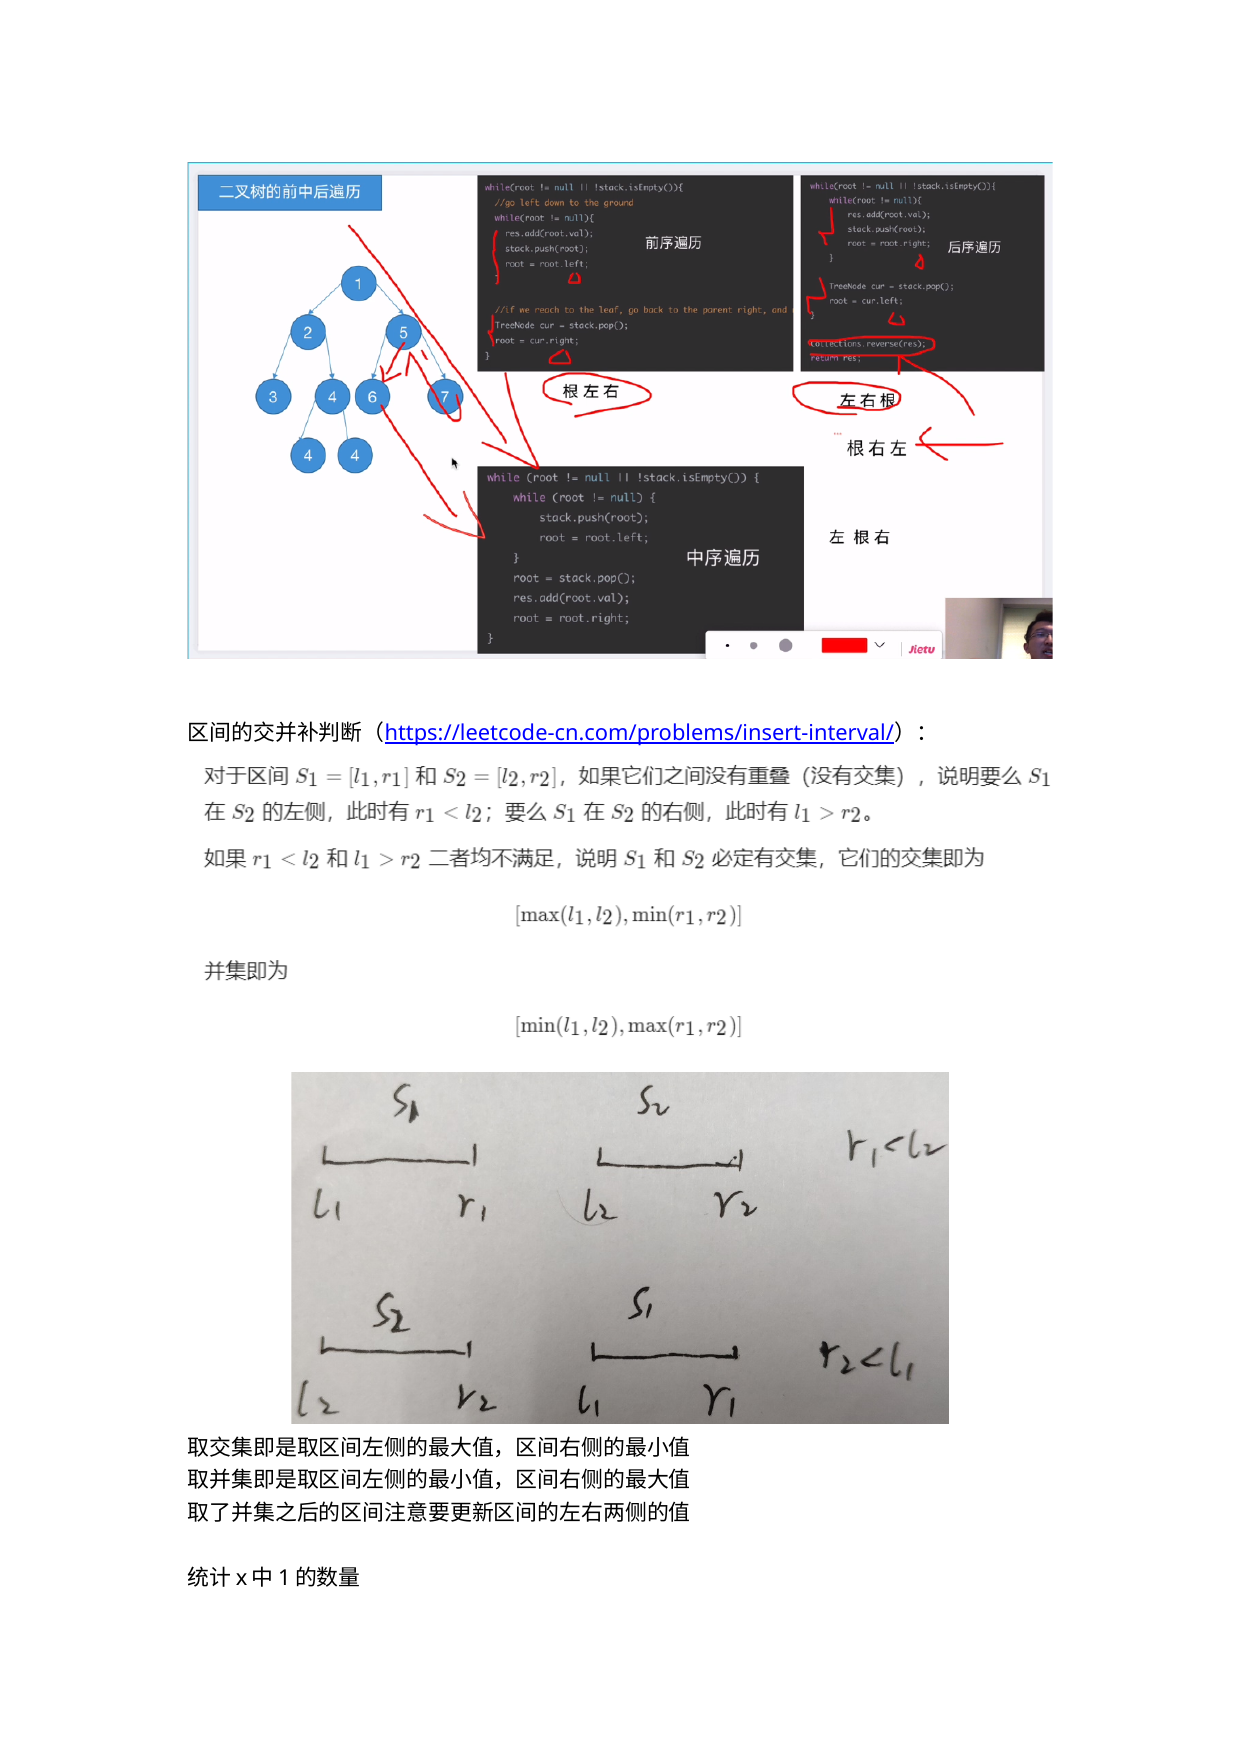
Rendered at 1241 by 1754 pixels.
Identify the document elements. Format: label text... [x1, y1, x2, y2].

picture [187, 747, 1053, 1053]
text 取并集即是取区间左侧的最小值，区间右侧的最大值 [187, 1462, 1053, 1494]
text 区间的交并补判断（https://leetcode-cn.com/problems/insert-interval/）： [187, 714, 1053, 747]
text 取了并集之后的区间注意要更新区间的左右两侧的值 [187, 1494, 1053, 1527]
picture [187, 162, 1053, 659]
text 统计x中1的数量 [187, 1559, 1053, 1592]
text 取交集即是取区间左侧的最大值，区间右侧的最小值 [187, 1429, 1053, 1462]
picture [291, 1072, 949, 1424]
